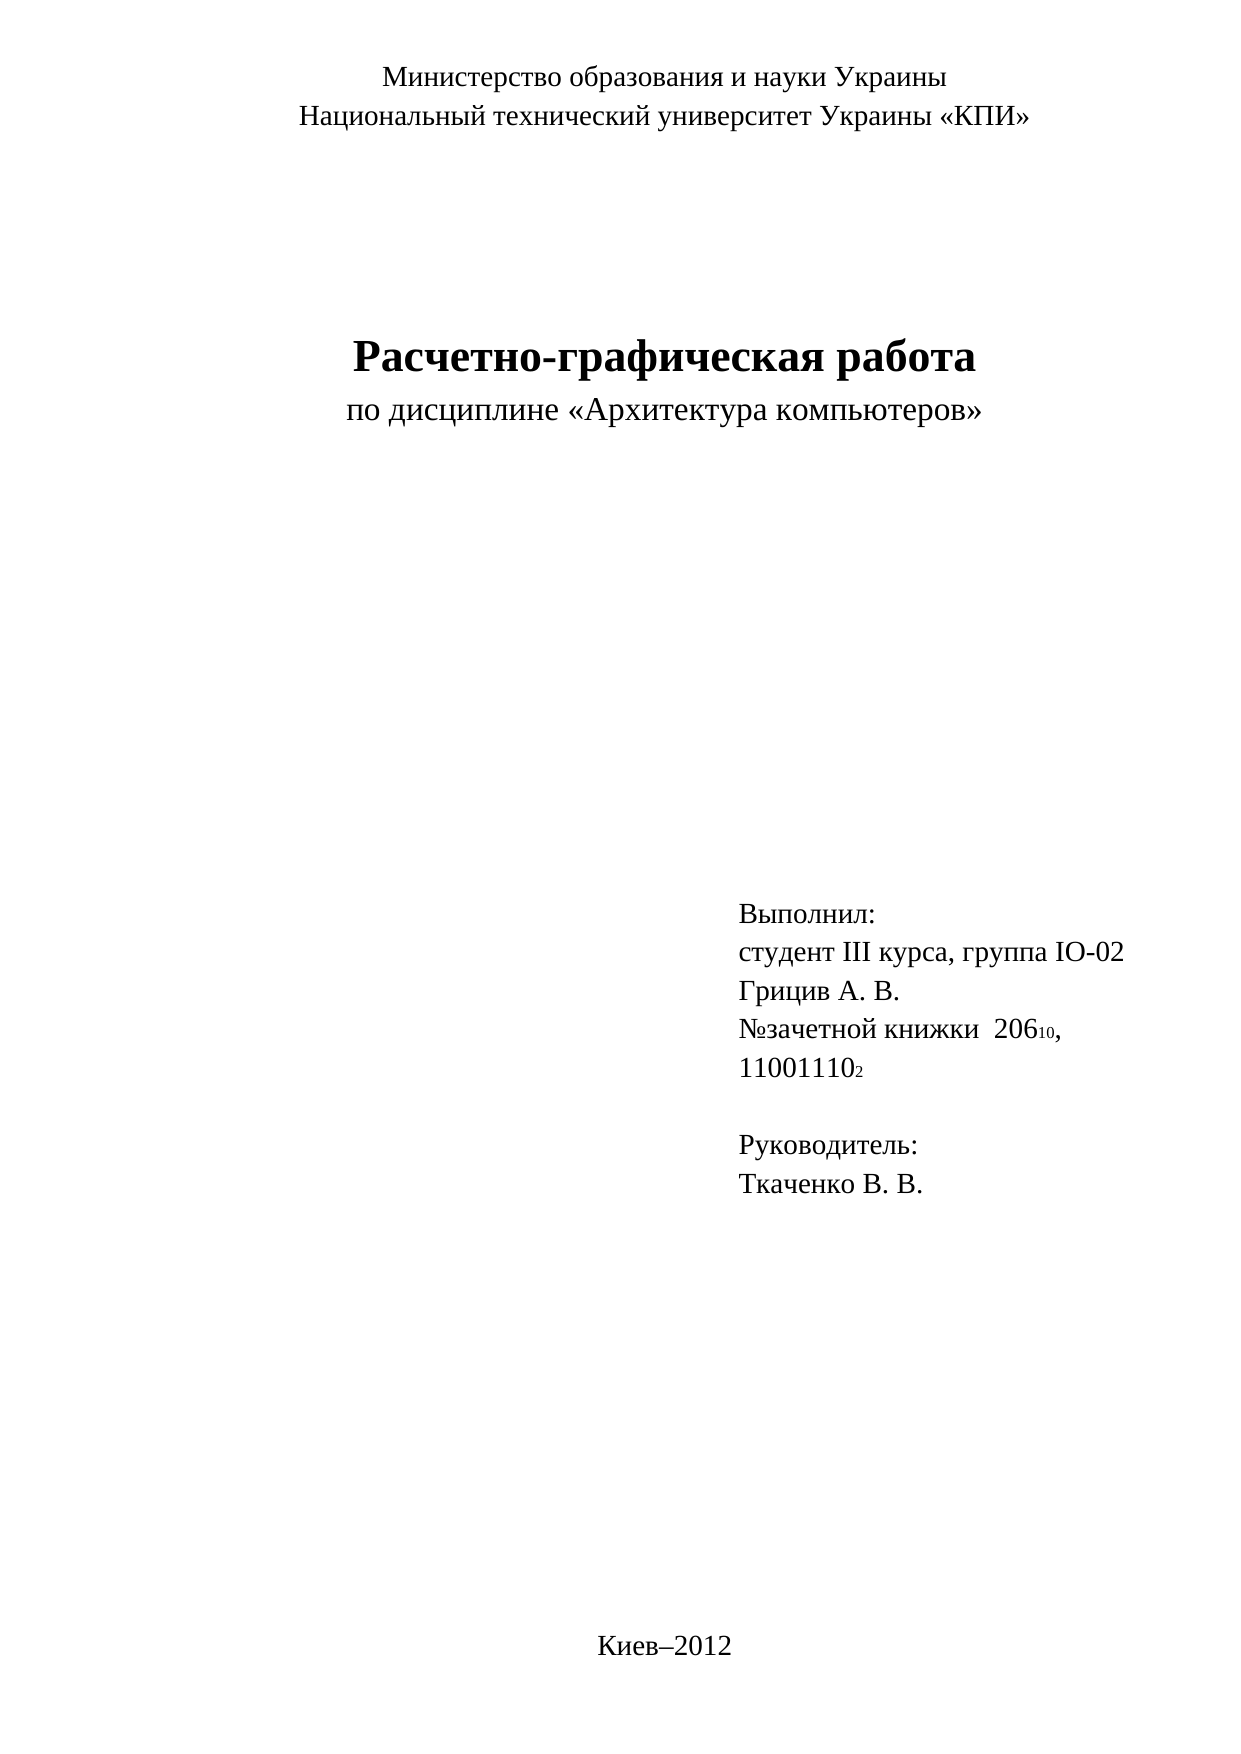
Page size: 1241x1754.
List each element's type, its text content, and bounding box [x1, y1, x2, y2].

text Министерство образования и науки Украины [148, 59, 1181, 93]
text студент ІІІ курса, группа ІО-02 [738, 934, 1181, 968]
text Выполнил: [738, 896, 1181, 929]
text Национальный технический университет Украины «КПИ» [148, 98, 1181, 131]
text Киев–2012 [148, 1628, 1181, 1662]
text Ткаченко В. В. [738, 1166, 1181, 1199]
text №зачетной книжки 20610, 110011102 [738, 1012, 1181, 1084]
text Грицив А. В. [738, 973, 1181, 1007]
text Расчетно-графическая работа [148, 329, 1181, 382]
text по дисциплине «Архитектура компьютеров» [148, 389, 1181, 428]
text Руководитель: [738, 1127, 1181, 1161]
